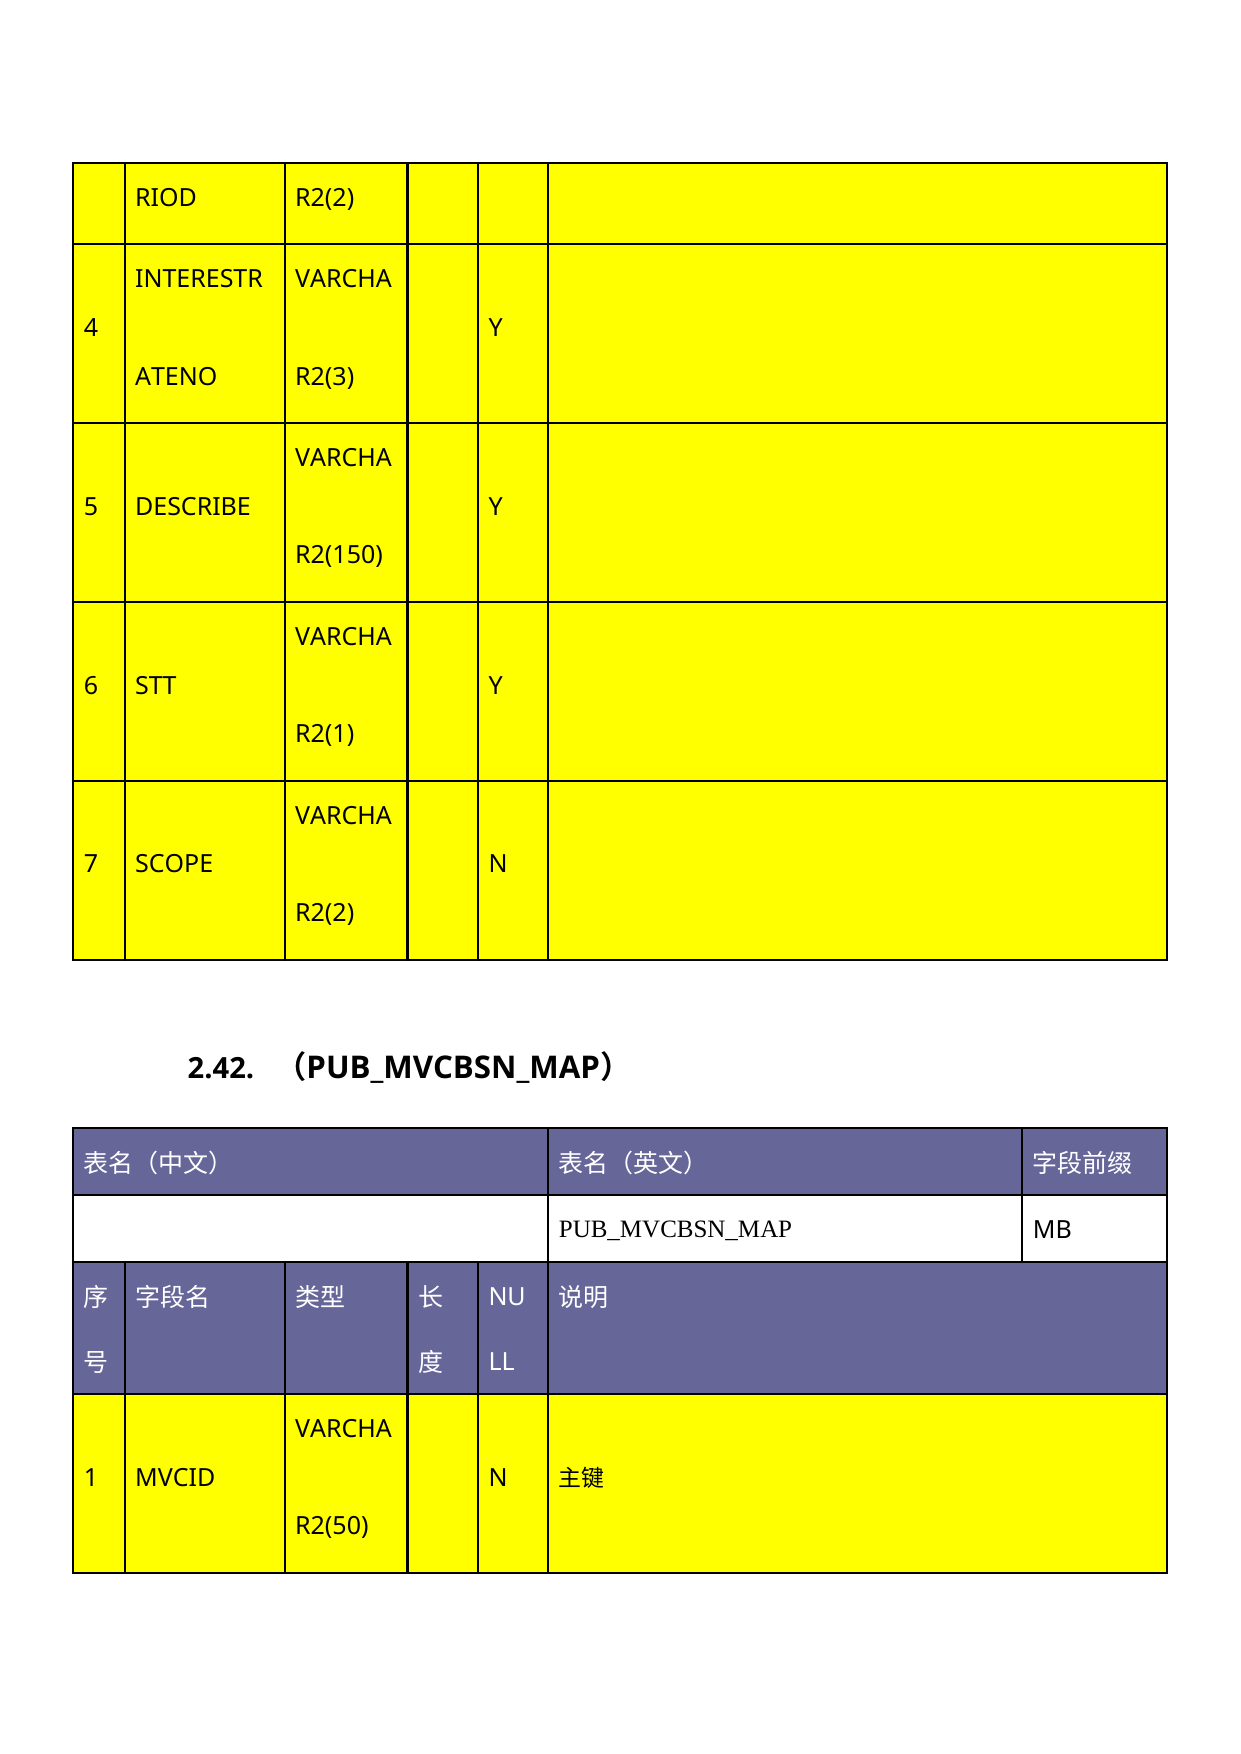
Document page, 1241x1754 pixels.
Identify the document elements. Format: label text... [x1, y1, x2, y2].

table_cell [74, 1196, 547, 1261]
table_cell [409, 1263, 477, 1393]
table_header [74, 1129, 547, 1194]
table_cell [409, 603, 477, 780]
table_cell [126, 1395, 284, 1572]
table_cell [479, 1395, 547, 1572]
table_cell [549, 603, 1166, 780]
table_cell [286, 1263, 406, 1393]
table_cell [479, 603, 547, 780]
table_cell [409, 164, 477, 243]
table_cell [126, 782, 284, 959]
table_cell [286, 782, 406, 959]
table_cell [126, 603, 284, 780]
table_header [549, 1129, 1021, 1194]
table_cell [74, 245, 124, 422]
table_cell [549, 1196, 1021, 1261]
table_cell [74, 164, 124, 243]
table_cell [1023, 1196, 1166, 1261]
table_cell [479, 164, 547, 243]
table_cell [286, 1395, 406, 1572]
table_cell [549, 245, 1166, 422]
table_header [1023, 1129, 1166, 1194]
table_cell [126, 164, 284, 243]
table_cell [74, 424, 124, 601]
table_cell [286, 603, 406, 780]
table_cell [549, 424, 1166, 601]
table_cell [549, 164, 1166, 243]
subtitle （PUB_MVCBSN_MAP） [187, 1033, 1028, 1098]
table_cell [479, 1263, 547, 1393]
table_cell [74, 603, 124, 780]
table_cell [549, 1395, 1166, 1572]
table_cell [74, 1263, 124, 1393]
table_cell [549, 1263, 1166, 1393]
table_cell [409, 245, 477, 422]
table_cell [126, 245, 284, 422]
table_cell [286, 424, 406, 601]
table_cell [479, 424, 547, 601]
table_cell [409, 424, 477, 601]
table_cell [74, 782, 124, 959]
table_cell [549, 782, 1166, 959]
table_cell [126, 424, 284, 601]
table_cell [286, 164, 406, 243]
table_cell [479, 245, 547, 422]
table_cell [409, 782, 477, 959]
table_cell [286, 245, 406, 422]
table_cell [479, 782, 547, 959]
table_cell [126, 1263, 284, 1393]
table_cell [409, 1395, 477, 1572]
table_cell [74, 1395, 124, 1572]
